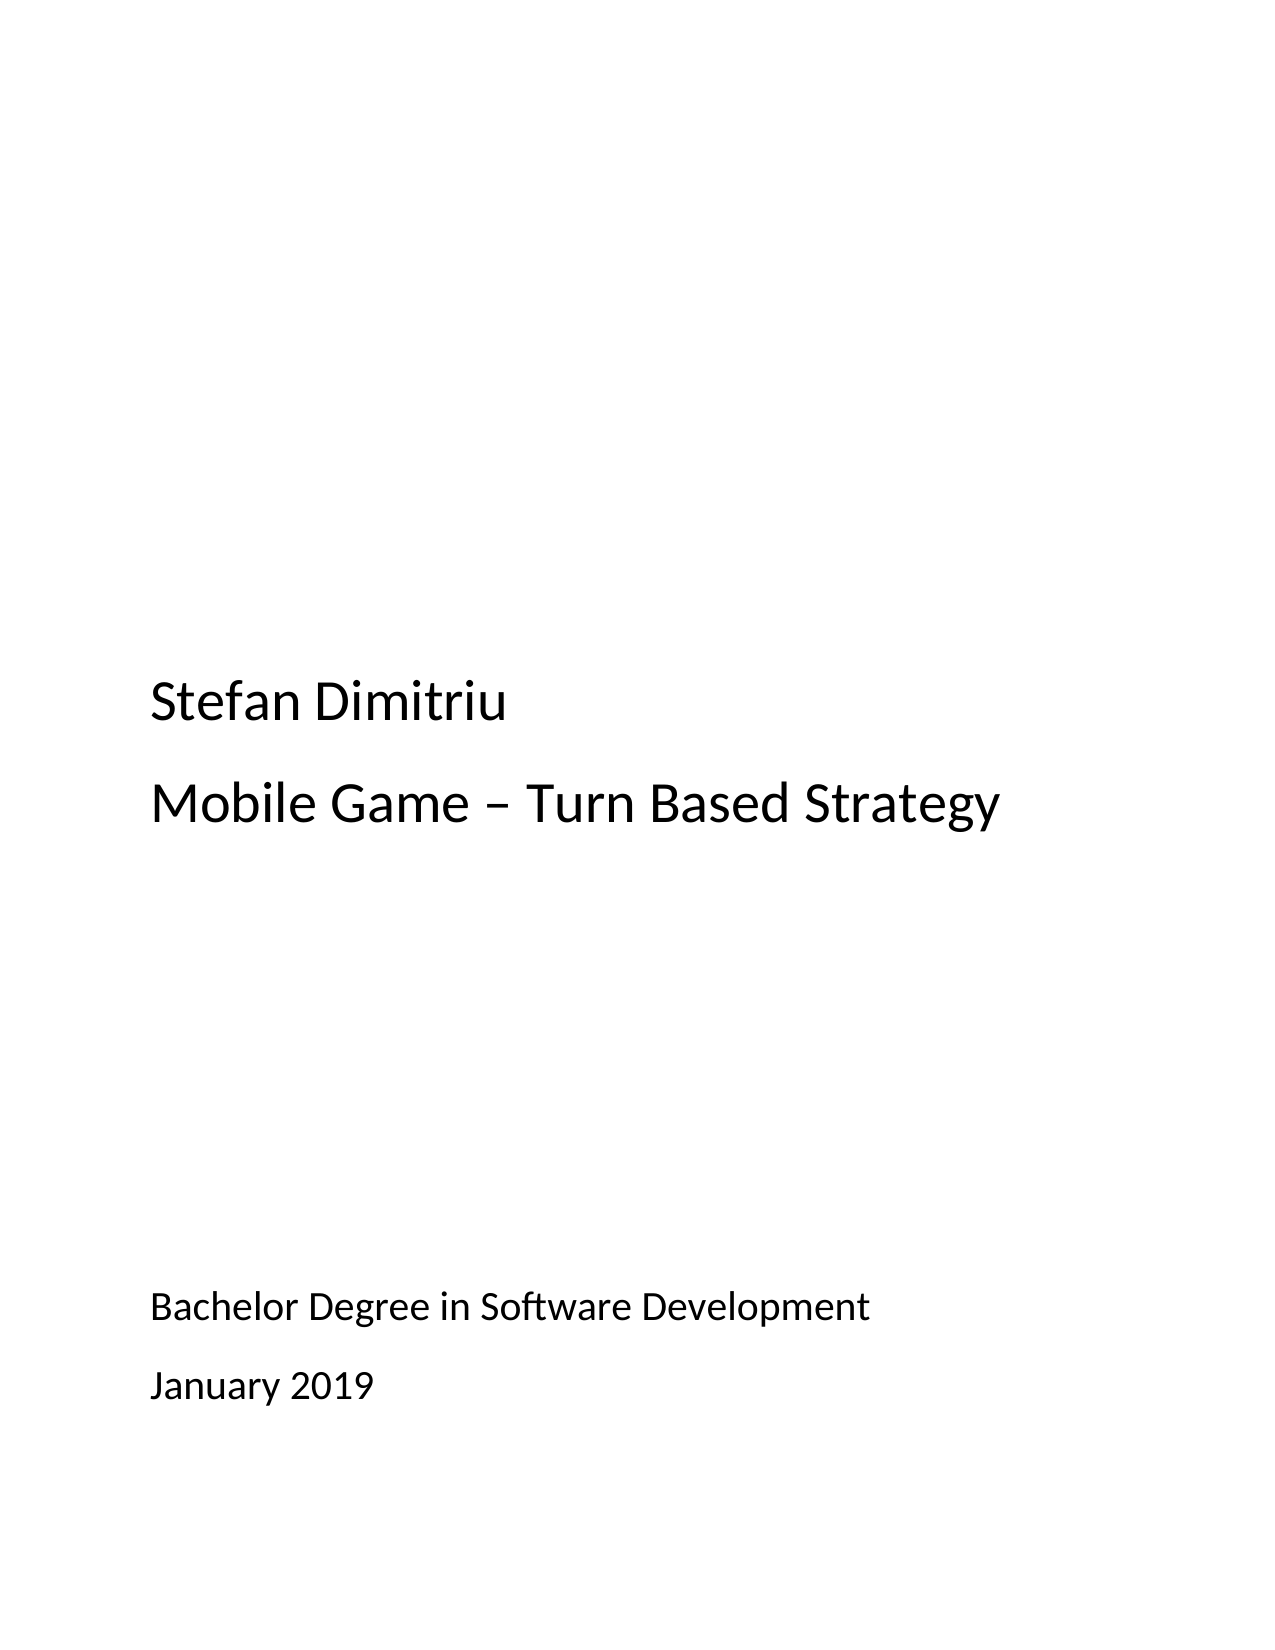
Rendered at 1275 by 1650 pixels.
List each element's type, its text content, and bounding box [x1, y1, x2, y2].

text Stefan Dimitriu [150, 663, 1125, 735]
text Mobile Game – Turn Based Strategy [150, 766, 1125, 837]
text Bachelor Degree in Software Development [150, 1280, 1125, 1331]
text January 2019 [150, 1359, 1125, 1410]
